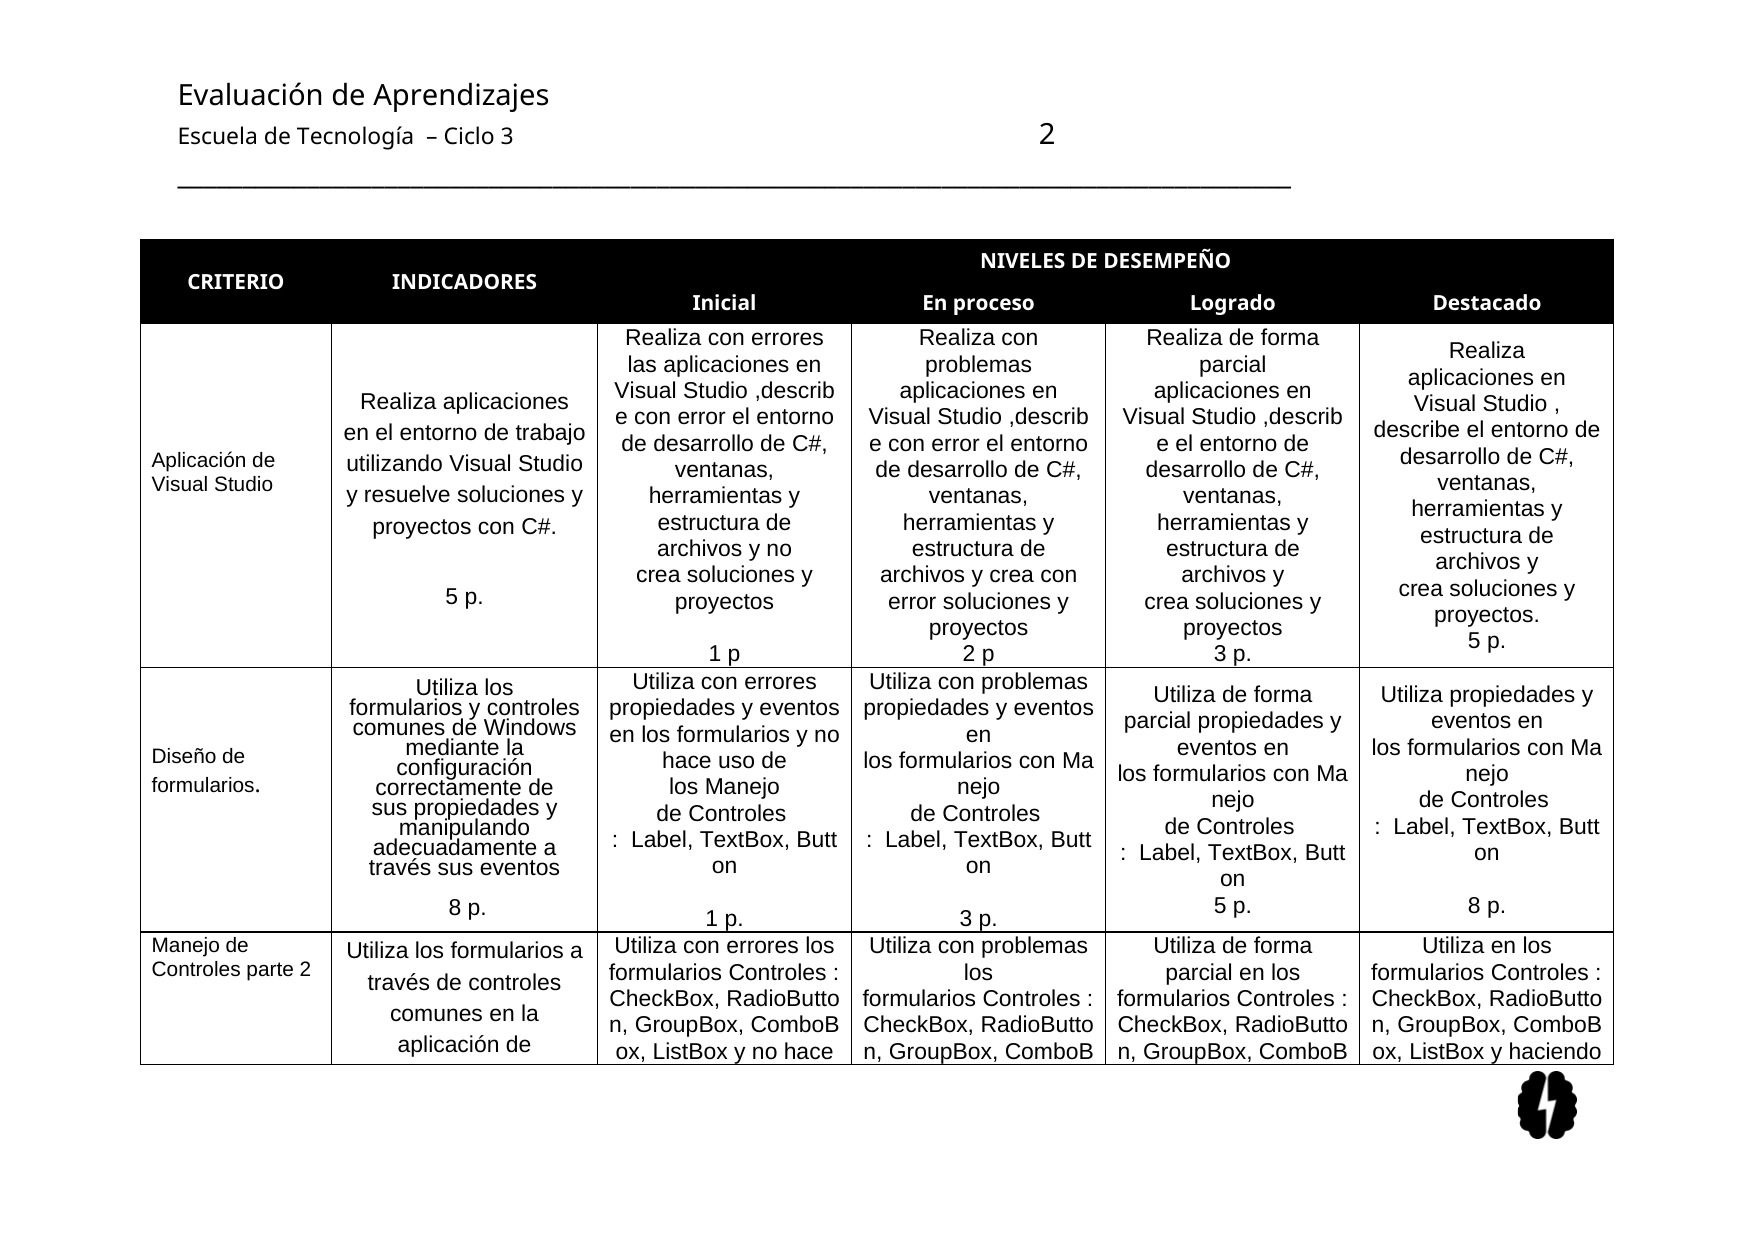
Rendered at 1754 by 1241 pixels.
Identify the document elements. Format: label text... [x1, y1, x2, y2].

table_cell Realiza con problemas aplicaciones en Visual Studio ,describe con error el entorno de desarrollo de C#, ventanas, herramientas y estructura de archivos y crea con error soluciones y proyectos 2 p [852, 324, 1105, 667]
table_cell Aplicación de Visual Studio [141, 324, 331, 667]
table_cell Realiza de forma parcial aplicaciones en Visual Studio ,describe el entorno de desarrollo de C#, ventanas, herramientas y estructura de archivos y crea soluciones y proyectos 3 p. [1106, 324, 1359, 667]
table_header INDICADORES [332, 240, 597, 323]
table_cell Logrado [1106, 283, 1359, 323]
table_cell Destacado [1360, 283, 1613, 323]
table_cell Utiliza propiedades y eventos en los formularios con Manejo de Controles : Label, TextBox, Button 8 p. [1360, 668, 1613, 931]
table_cell Utiliza en los formularios Controles : CheckBox, RadioButton, GroupBox, ComboBox, ListBox y haciendo uso de los Propiedades y eventos. 7 p. [1360, 933, 1613, 1064]
table_cell Manejo de Controles parte 2 [141, 933, 331, 1064]
table_cell En proceso [852, 283, 1105, 323]
table_header CRITERIO [141, 240, 331, 323]
table_cell Diseño de formularios. [141, 668, 331, 931]
table_header NIVELES DE DESEMPEÑO [598, 240, 1613, 281]
table_cell Utiliza con problemas propiedades y eventos en los formularios con Manejo de Controles : Label, TextBox, Button 3 p. [852, 668, 1105, 931]
table_cell Utiliza los formularios a través de controles comunes en la aplicación de Windows manipulando propiedades y eventos. 7 p. [332, 933, 597, 1064]
table_cell Inicial [598, 283, 851, 323]
table_cell Realiza aplicaciones en Visual Studio , describe el entorno de desarrollo de C#, ventanas, herramientas y estructura de archivos y crea soluciones y proyectos. 5 p. [1360, 324, 1613, 667]
table_cell Utiliza los formularios y controles comunes de Windows mediante la configuración correctamente de sus propiedades y manipulando adecuadamente a través sus eventos 8 p. [332, 668, 597, 931]
table_cell Realiza con errores las aplicaciones en Visual Studio ,describe con error el entorno de desarrollo de C#, ventanas, herramientas y estructura de archivos y no crea soluciones y proyectos 1 p [598, 324, 851, 667]
table_cell Utiliza con errores propiedades y eventos en los formularios y no hace uso de los Manejo de Controles : Label, TextBox, Button 1 p. [598, 668, 851, 931]
table_cell Utiliza con errores los formularios Controles : CheckBox, RadioButton, GroupBox, ComboBox, ListBox y no hace uso las Propiedades y eventos 1 p. [598, 933, 851, 1064]
picture [1517, 1071, 1577, 1139]
table_cell Realiza aplicaciones en el entorno de trabajo utilizando Visual Studio y resuelve soluciones y proyectos con C#. 5 p. [332, 324, 597, 667]
table_cell Utiliza de forma parcial propiedades y eventos en los formularios con Manejo de Controles : Label, TextBox, Button 5 p. [1106, 668, 1359, 931]
